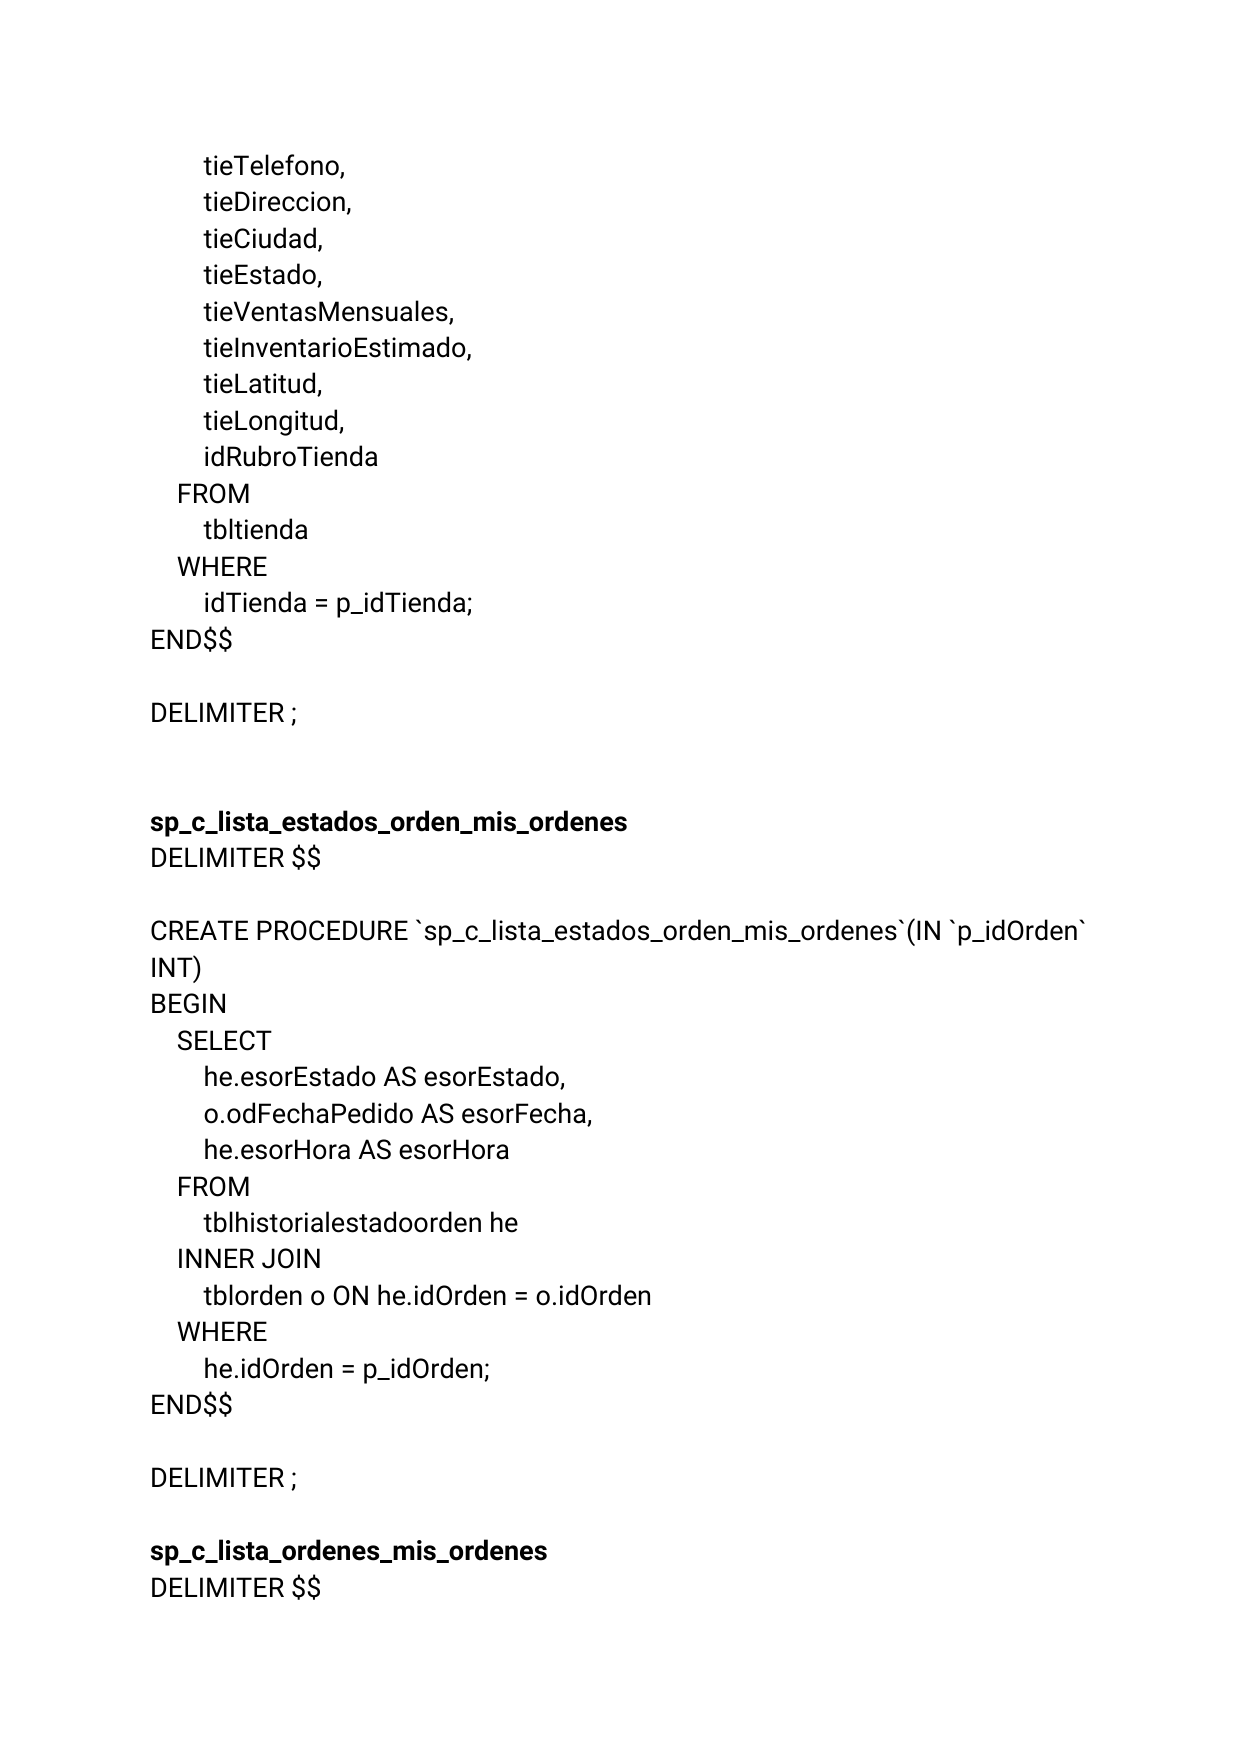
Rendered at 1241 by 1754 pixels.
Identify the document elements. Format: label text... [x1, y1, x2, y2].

text he.esorHora AS esorHora [150, 1134, 1090, 1166]
text tieLatitud, [150, 369, 1090, 401]
text he.esorEstado AS esorEstado, [150, 1061, 1090, 1093]
text tieVentasMensuales, [150, 296, 1090, 328]
text sp_c_lista_estados_orden_mis_ordenes [150, 806, 1090, 838]
text tblorden o ON he.idOrden = o.idOrden [150, 1280, 1090, 1312]
text SELECT [150, 1025, 1090, 1057]
text tieTelefono, [150, 150, 1090, 182]
text tbltienda [150, 514, 1090, 546]
text FROM [150, 1171, 1090, 1203]
text END$$ [150, 1389, 1090, 1421]
text CREATE PROCEDURE `sp_c_lista_estados_orden_mis_ordenes`(IN `p_idOrden` INT) [150, 916, 1090, 984]
text sp_c_lista_ordenes_mis_ordenes [150, 1535, 1090, 1567]
text tieDireccion, [150, 186, 1090, 218]
text tblhistorialestadoorden he [150, 1207, 1090, 1239]
text idTienda = p_idTienda; [150, 587, 1090, 619]
text WHERE [150, 1317, 1090, 1348]
text BEGIN [150, 988, 1090, 1020]
text END$$ [150, 624, 1090, 656]
text tieEstado, [150, 259, 1090, 291]
text DELIMITER ; [150, 1462, 1090, 1494]
text tieCiudad, [150, 223, 1090, 255]
text he.idOrden = p_idOrden; [150, 1353, 1090, 1385]
text DELIMITER $$ [150, 843, 1090, 874]
text tieLongitud, [150, 405, 1090, 437]
text idRubroTienda [150, 442, 1090, 473]
text WHERE [150, 551, 1090, 583]
text tieInventarioEstimado, [150, 332, 1090, 364]
text o.odFechaPedido AS esorFecha, [150, 1098, 1090, 1130]
text FROM [150, 478, 1090, 510]
text INNER JOIN [150, 1244, 1090, 1276]
text DELIMITER $$ [150, 1572, 1090, 1604]
text DELIMITER ; [150, 697, 1090, 729]
